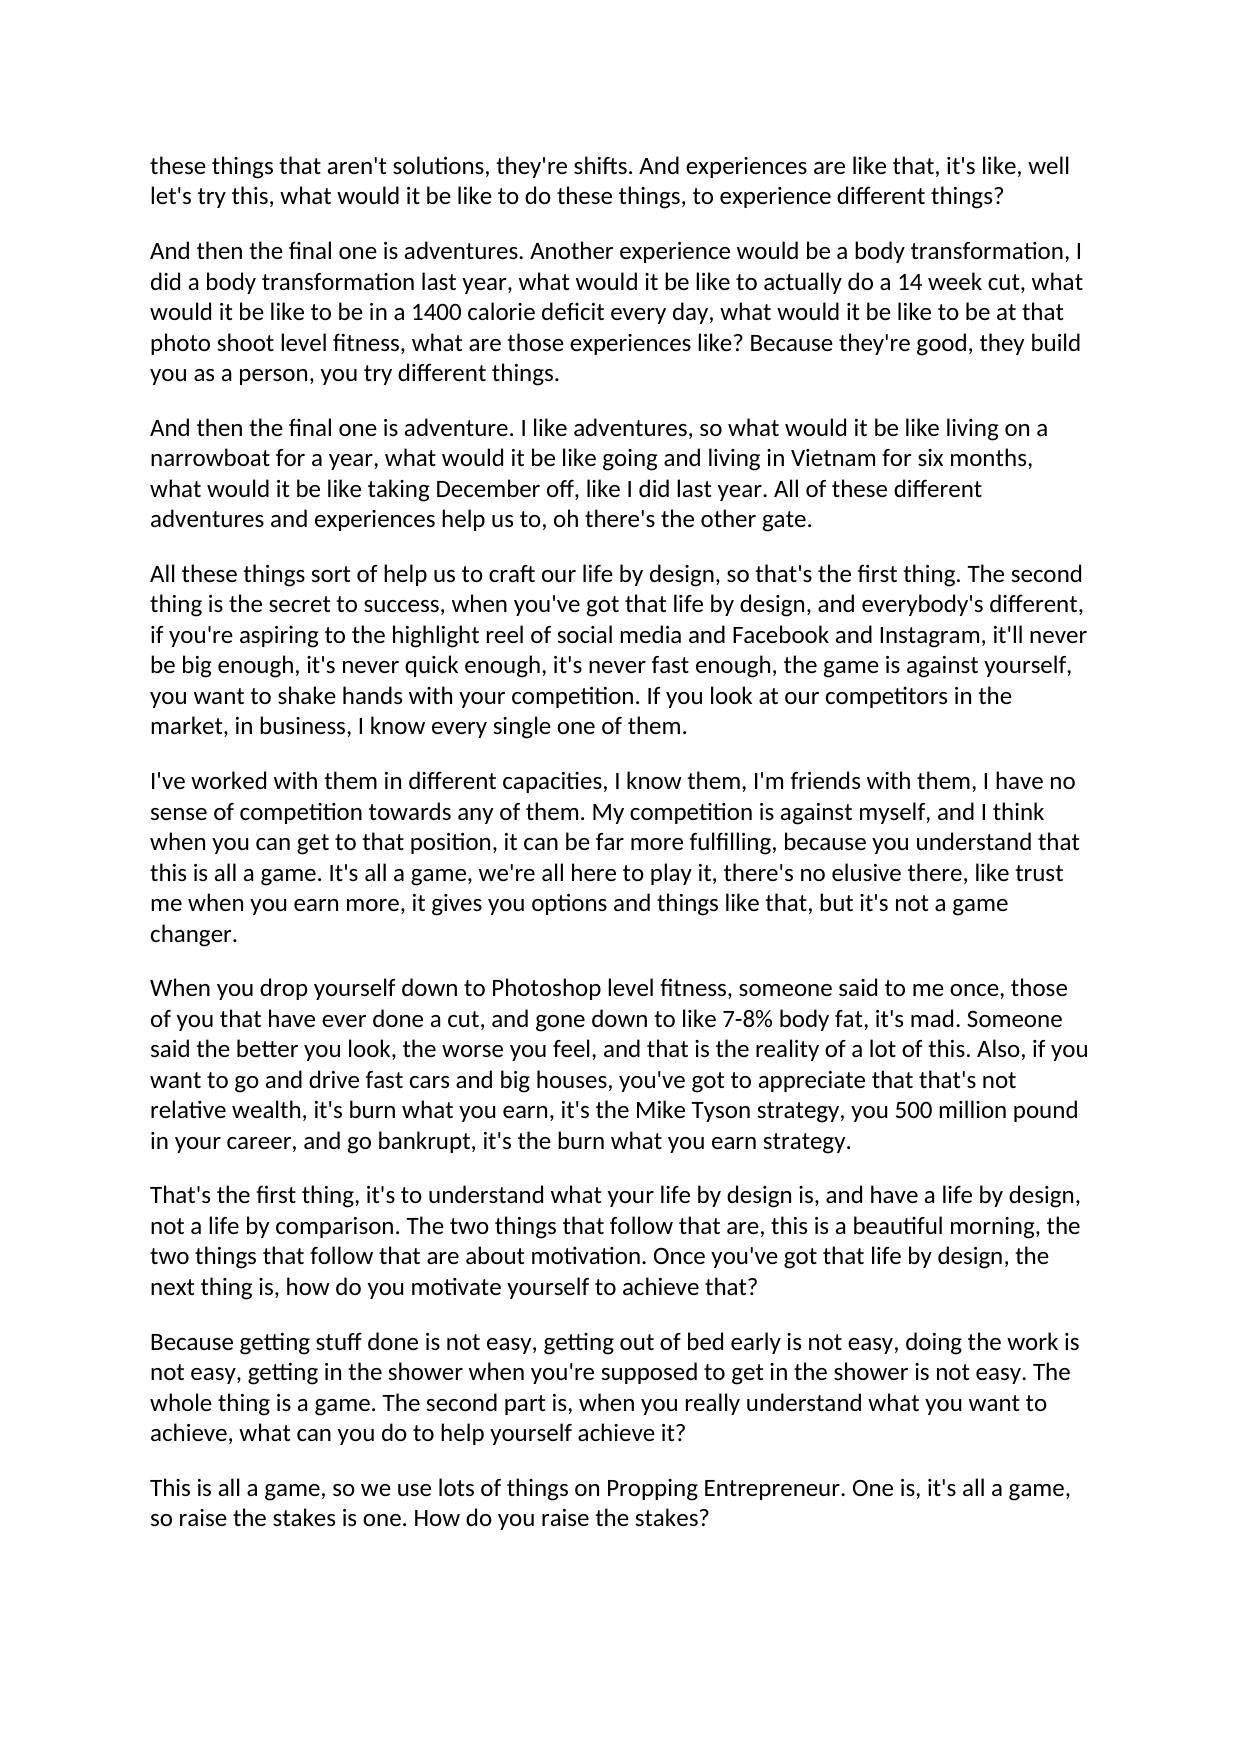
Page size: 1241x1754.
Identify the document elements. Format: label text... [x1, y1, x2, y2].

text That's the first thing, it's to understand what your life by design is, and have a life by design, not a life by comparison. The two things that follow that are, this is a beautiful morning, the two things that follow that are about motivation. Once you've got that life by design, the next thing is, how do you motivate yourself to achieve that? [150, 1179, 1090, 1302]
text This is all a game, so we use lots of things on Propping Entrepreneur. One is, it's all a game, so raise the stakes is one. How do you raise the stakes? [150, 1472, 1090, 1533]
text And then the final one is adventures. Another experience would be a body transformation, I did a body transformation last year, what would it be like to actually do a 14 week cut, what would it be like to be in a 1400 calorie deficit every day, what would it be like to be at that photo shoot level fitness, what are those experiences like? Because they're good, they build you as a person, you try different things. [150, 235, 1090, 388]
text When you drop yourself down to Photoshop level fitness, someone said to me once, those of you that have ever done a cut, and gone down to like 7-8% body fat, it's mad. Someone said the better you look, the worse you feel, and that is the reality of a lot of this. Also, if you want to go and drive fast cars and big houses, you've got to appreciate that that's not relative wealth, it's burn what you earn, it's the Mike Tyson strategy, you 500 million pound in your career, and go bankrupt, it's the burn what you earn strategy. [150, 972, 1090, 1155]
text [150, 150, 1090, 211]
text Because getting stuff done is not easy, getting out of bed early is not easy, doing the work is not easy, getting in the shower when you're supposed to get in the shower is not easy. The whole thing is a game. The second part is, when you really understand what you want to achieve, what can you do to help yourself achieve it? [150, 1326, 1090, 1448]
text All these things sort of help us to craft our life by design, so that's the first thing. The second thing is the secret to success, when you've got that life by design, and everybody's different, if you're aspiring to the highlight reel of social media and Facebook and Instagram, it'll never be big enough, it's never quick enough, it's never fast enough, the game is against yourself, you want to shake hands with your competition. If you look at our competitors in the market, in business, I know every single one of them. [150, 558, 1090, 741]
text And then the final one is adventure. I like adventures, so what would it be like living on a narrowboat for a year, what would it be like going and living in Vietnam for six months, what would it be like taking December off, like I did last year. All of these different adventures and experiences help us to, oh there's the other gate. [150, 412, 1090, 534]
text I've worked with them in different capacities, I know them, I'm friends with them, I have no sense of competition towards any of them. My competition is against myself, and I think when you can get to that position, it can be far more fulfilling, because you understand that this is all a game. It's all a game, we're all here to play it, there's no elusive there, like trust me when you earn more, it gives you options and things like that, but it's not a game changer. [150, 765, 1090, 948]
